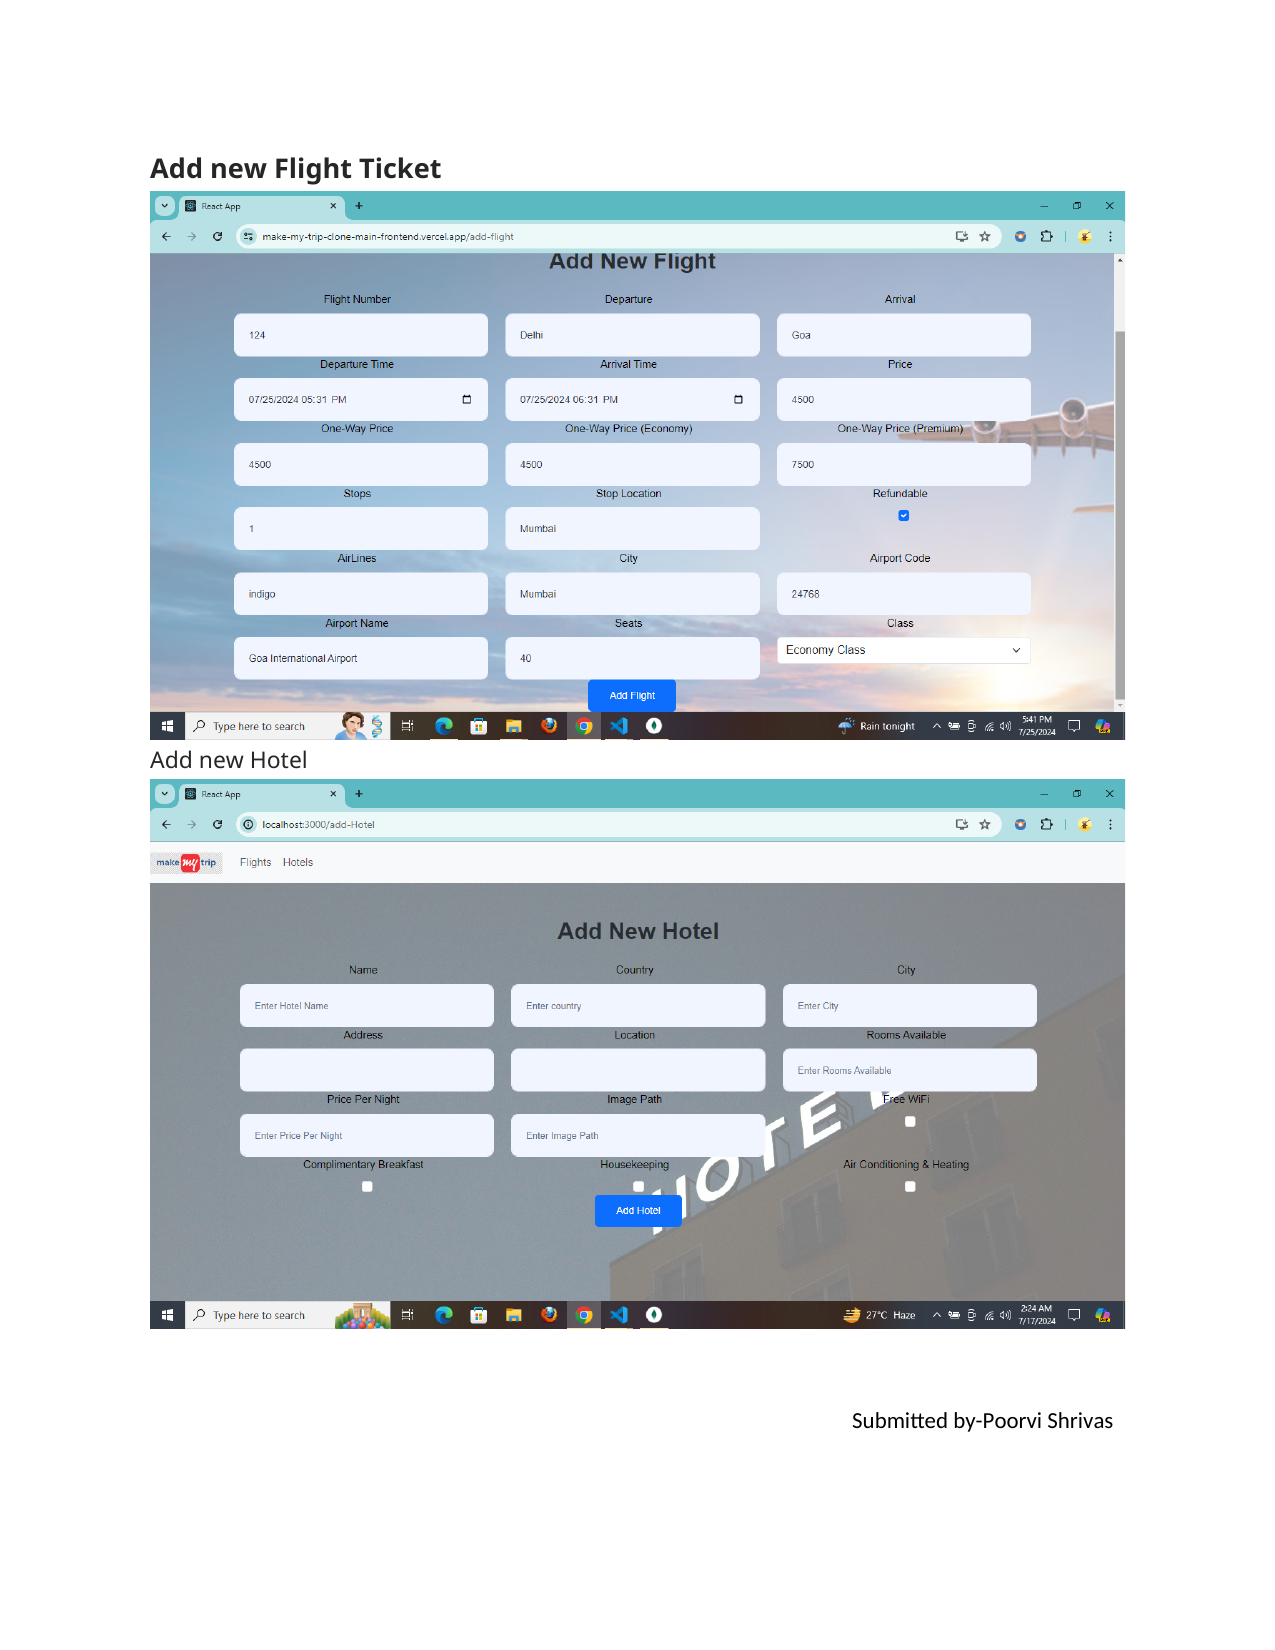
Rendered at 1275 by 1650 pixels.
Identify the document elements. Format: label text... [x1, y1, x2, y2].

picture [150, 779, 1125, 1329]
picture [150, 191, 1125, 740]
subtitle Add new Flight Ticket [150, 150, 1125, 191]
text Submitted by-Poorvi Shrivas [150, 1406, 1125, 1434]
text Add new Hotel [150, 744, 1125, 779]
